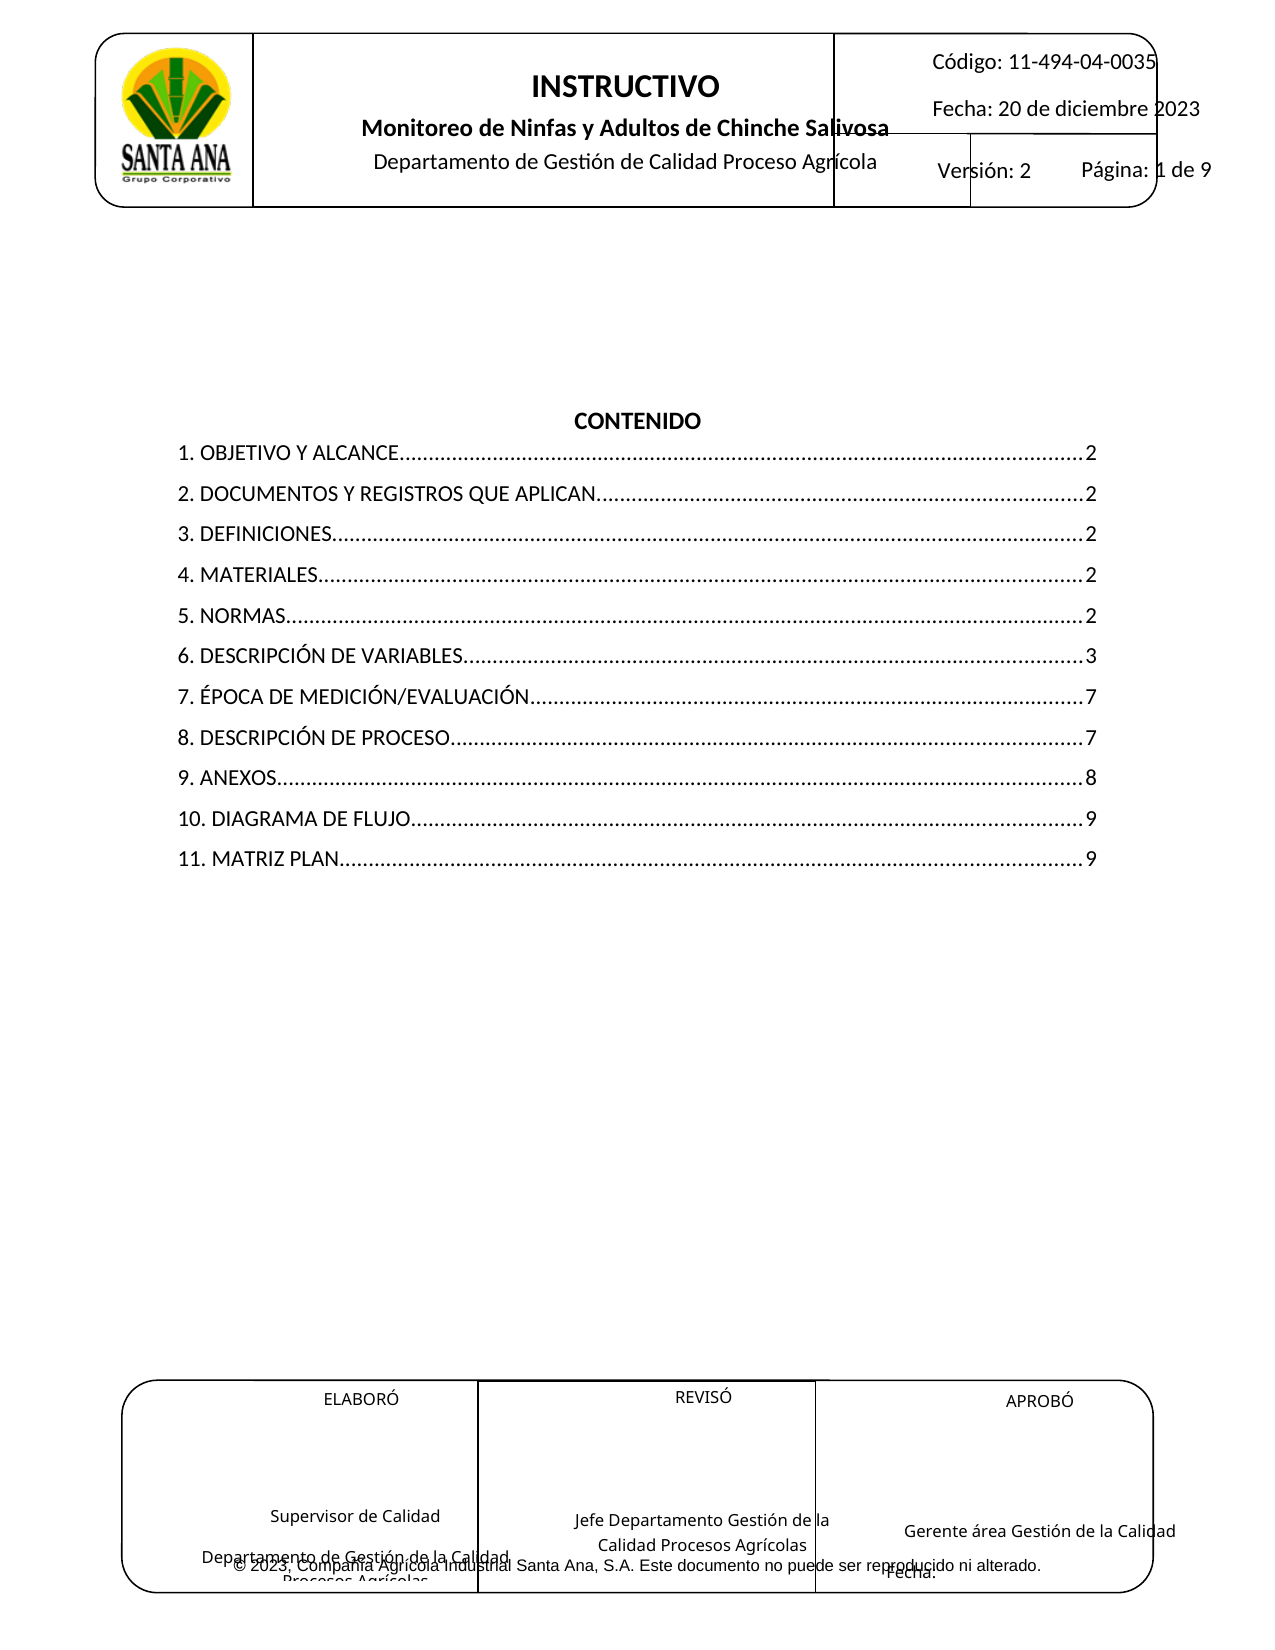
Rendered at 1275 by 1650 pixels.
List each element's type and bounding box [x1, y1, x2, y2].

picture [113, 42, 239, 186]
